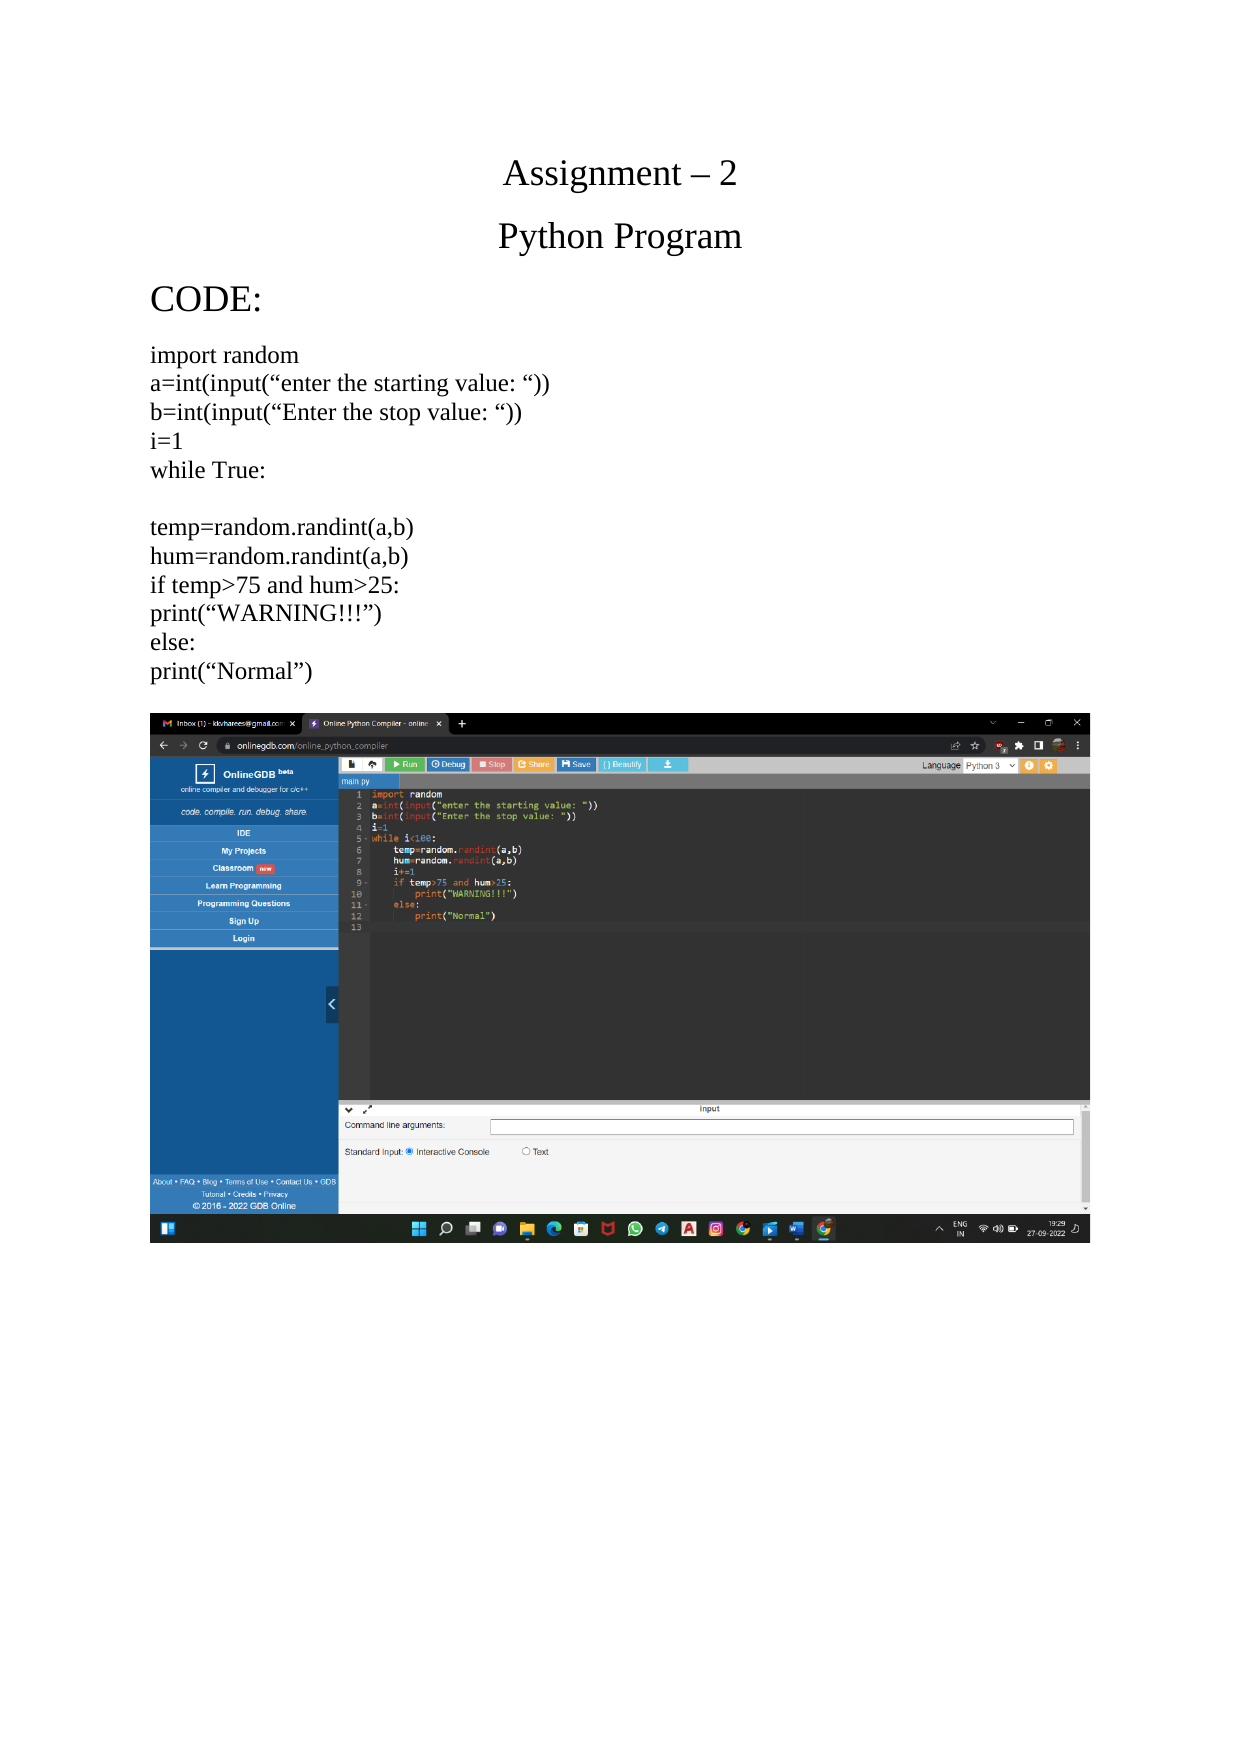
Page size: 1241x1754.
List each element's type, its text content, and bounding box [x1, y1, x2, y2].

text print(“Normal”) [150, 656, 1090, 685]
text if temp>75 and hum>25: [150, 570, 1090, 598]
text import random [150, 340, 1090, 368]
text CODE: [150, 276, 1090, 319]
text Python Program [150, 213, 1090, 256]
text b=int(input(“Enter the stop value: “)) [150, 397, 1090, 426]
text while True: [150, 455, 1090, 483]
text else: [150, 627, 1090, 656]
picture [150, 713, 1091, 1243]
text Assignment – 2 [150, 150, 1090, 193]
text hum=random.randint(a,b) [150, 541, 1090, 570]
text print(“WARNING!!!”) [150, 598, 1090, 627]
text a=int(input(“enter the starting value: “)) [150, 368, 1090, 397]
text i=1 [150, 426, 1090, 455]
text temp=random.randint(a,b) [150, 512, 1090, 541]
